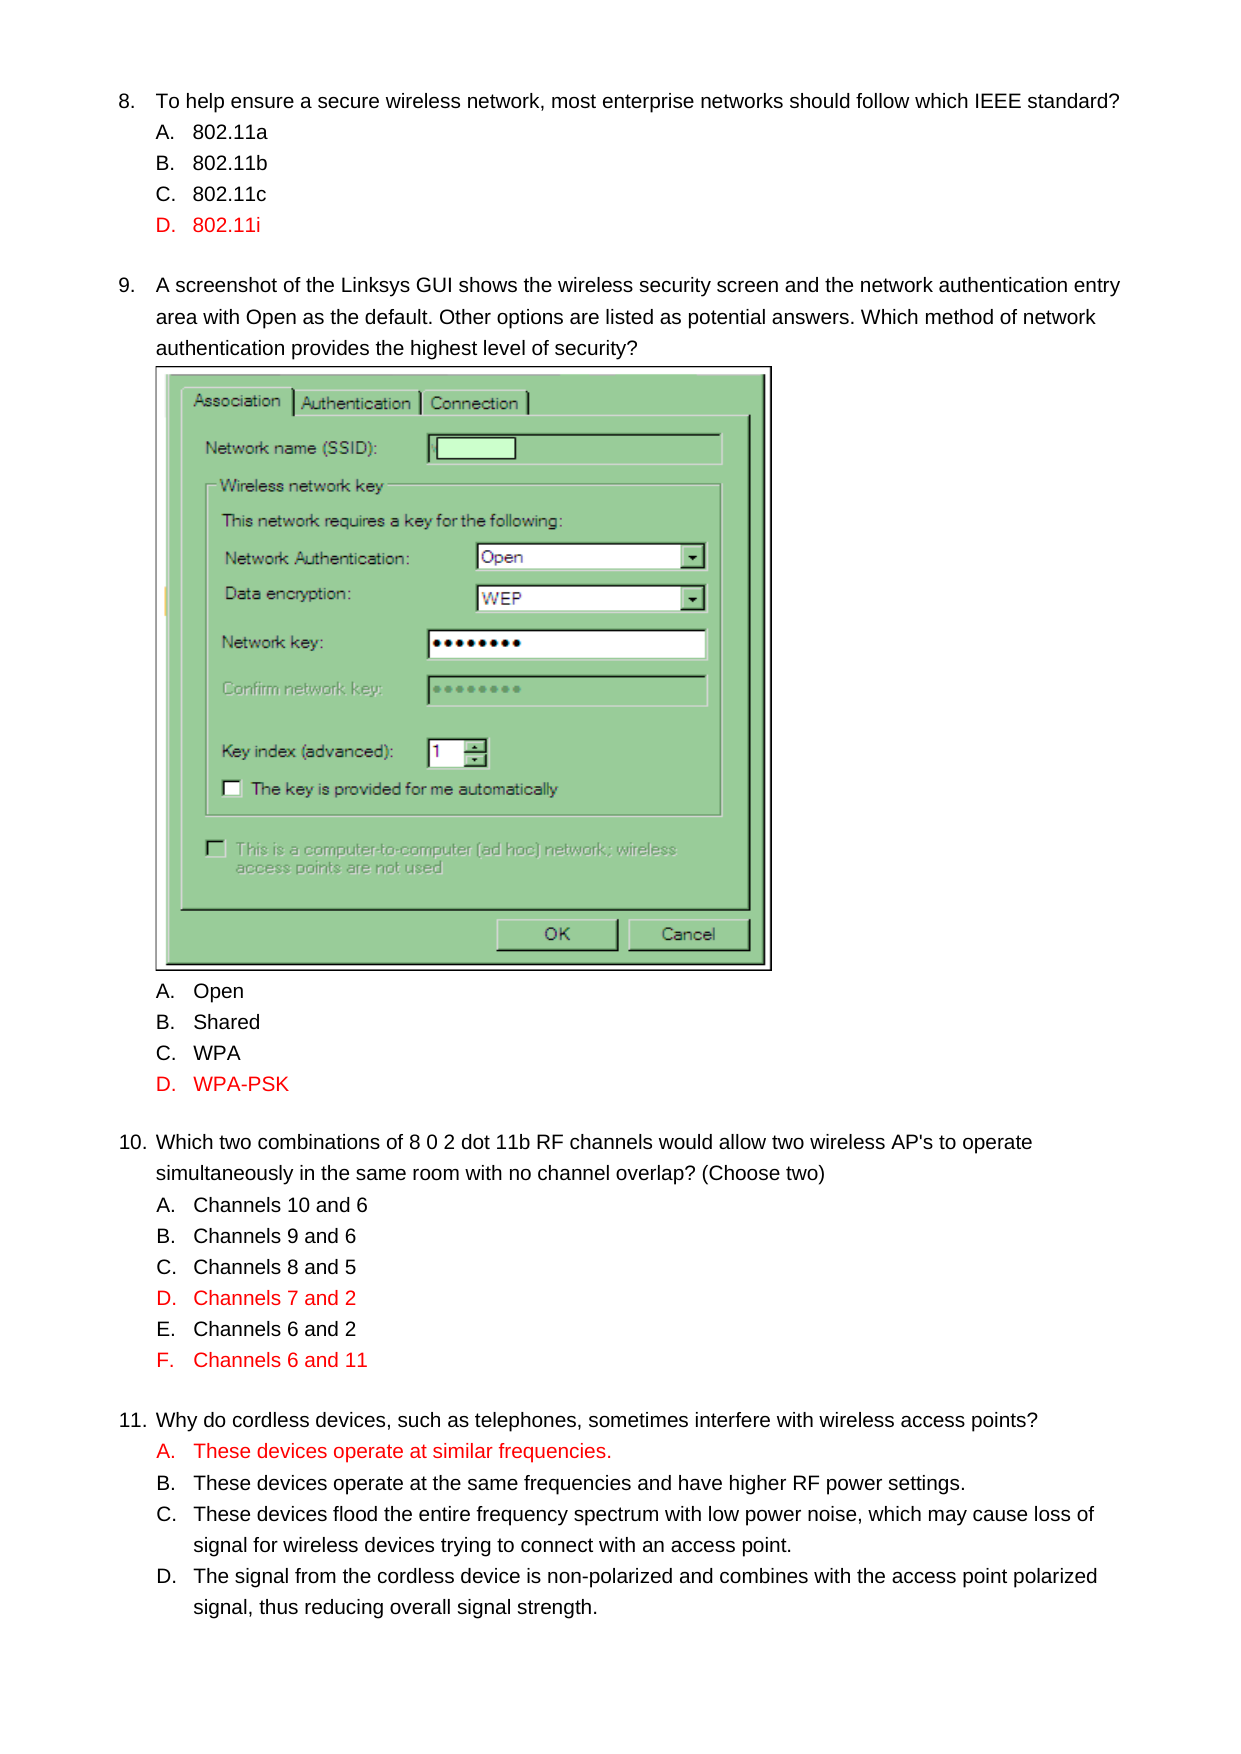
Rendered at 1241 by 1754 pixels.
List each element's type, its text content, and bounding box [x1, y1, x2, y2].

list 802.11i [155, 213, 1215, 237]
list Channels 6 and 2 [156, 1317, 1215, 1341]
picture [155, 366, 772, 971]
list Which two combinations of 8 0 2 dot 11b RF channels would allow two wireless AP's to operate simultaneously in the same room with no channel overlap? (Choose two) [118, 1130, 1152, 1185]
list These devices flood the entire frequency spectrum with low power noise, which may cause loss of signal for wireless devices trying to connect with an access point. [156, 1502, 1122, 1557]
list To help ensure a secure wireless network, most enterprise networks should follow which IEEE standard? [118, 89, 1152, 113]
list WPA [156, 1041, 1216, 1065]
list These devices operate at the same frequencies and have higher RF power settings. [156, 1471, 1122, 1494]
list Channels 10 and 6 [156, 1192, 1215, 1216]
list These devices operate at similar frequencies. [156, 1439, 1122, 1463]
list Why do cordless devices, such as telephones, sometimes interfere with wireless access points? [118, 1408, 1152, 1432]
list Channels 9 and 6 [156, 1223, 1215, 1247]
list 802.11b [155, 151, 1215, 175]
list Channels 6 and 11 [156, 1348, 1215, 1372]
list Channels 8 and 5 [156, 1255, 1215, 1279]
list WPA-PSK [156, 1072, 1216, 1096]
list 802.11c [155, 182, 1215, 206]
list Open [156, 979, 1216, 1003]
list A screenshot of the Linksys GUI shows the wireless security screen and the network authentication entry area with Open as the default. Other options are listed as potential answers. Which method of network authentication provides the highest level of security? [118, 273, 1152, 359]
list 802.11a [155, 120, 1215, 144]
list The signal from the cordless device is non-polarized and combines with the access point polarized signal, thus reducing overall signal strength. [156, 1564, 1122, 1619]
list Channels 7 and 2 [156, 1286, 1215, 1310]
list Shared [156, 1010, 1216, 1034]
